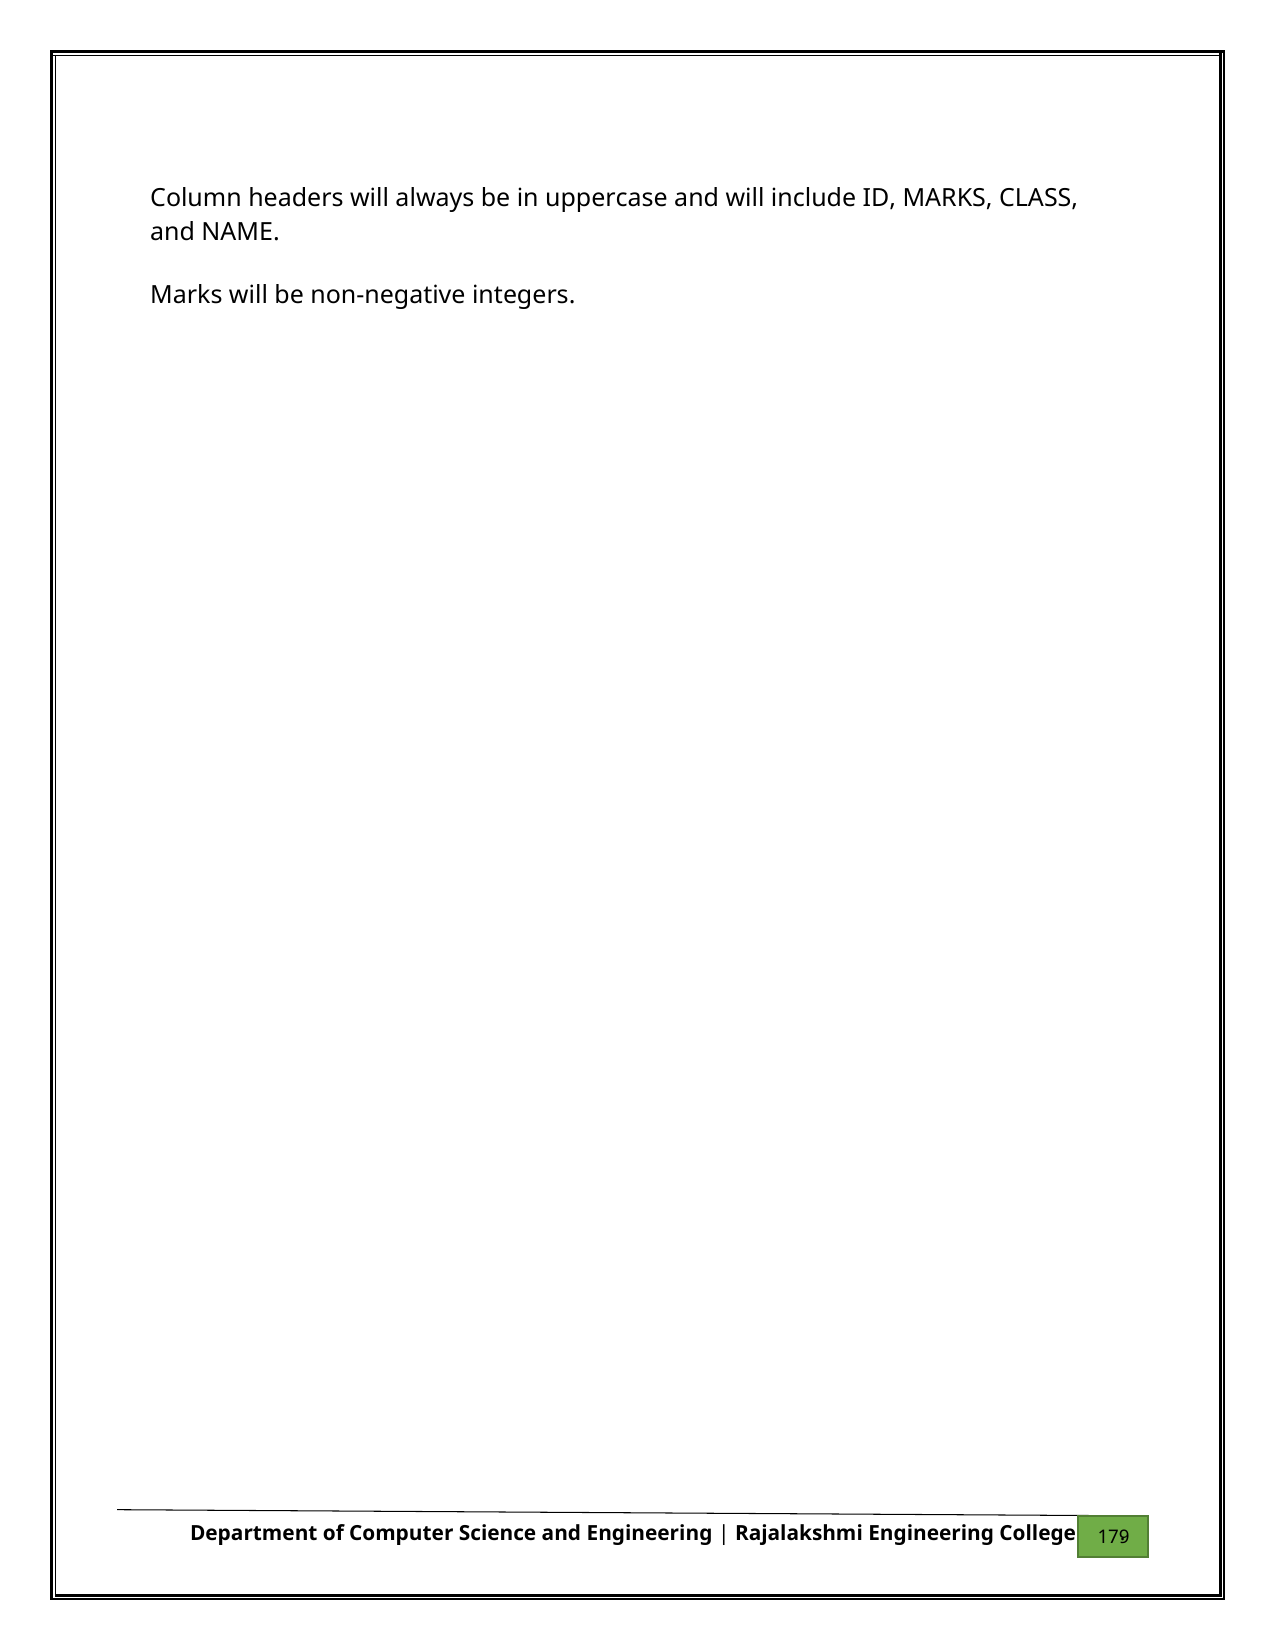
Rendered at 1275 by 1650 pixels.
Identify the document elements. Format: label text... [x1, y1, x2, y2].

text Column headers will always be in uppercase and will include ID, MARKS, CLASS, and NAME. [150, 179, 1125, 247]
text Marks will be non-negative integers. [150, 276, 1125, 311]
